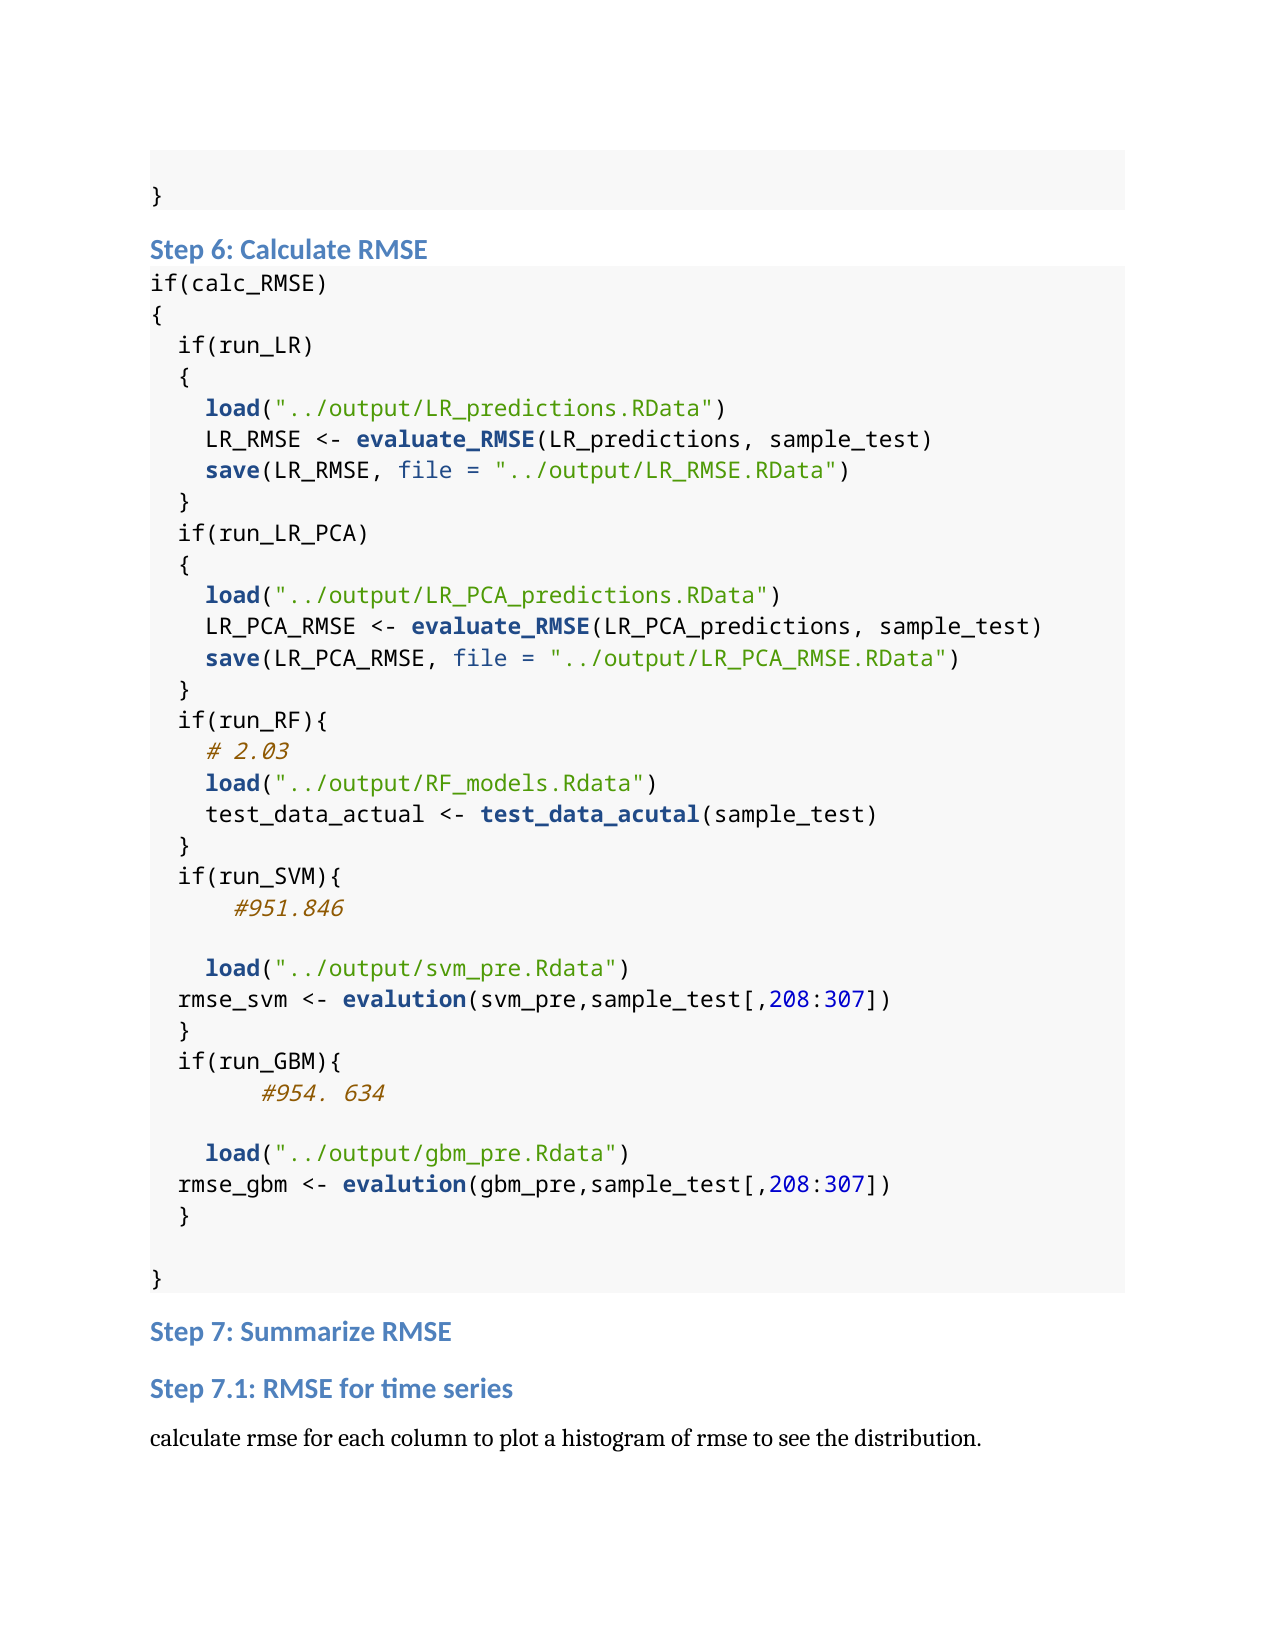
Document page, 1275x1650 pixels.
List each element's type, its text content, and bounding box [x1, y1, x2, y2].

text calculate rmse for each column to plot a histogram of rmse to see the distribution. [150, 1424, 1125, 1453]
subtitle Step 7: Summarize RMSE [150, 1313, 1125, 1349]
subtitle Step 6: Calculate RMSE [150, 231, 1125, 266]
text if(calc_RMSE) { if(run_LR) { load("../output/LR_predictions.RData") LR_RMSE <- evaluate_RMSE(LR_predictions, sample_test) save(LR_RMSE, file = "../output/LR_RMSE.RData") } if(run_LR_PCA) { load("../output/LR_PCA_predictions.RData") LR_PCA_RMSE <- evaluate_RMSE(LR_PCA_predictions, sample_test) save(LR_PCA_RMSE, file = "../output/LR_PCA_RMSE.RData") } if(run_RF){ # 2.03 load("../output/RF_models.Rdata") test_data_actual <- test_data_acutal(sample_test) } if(run_SVM){ #951.846 load("../output/svm_pre.Rdata") rmse_svm <- evalution(svm_pre,sample_test[,208:307]) } if(run_GBM){ #954. 634 load("../output/gbm_pre.Rdata") rmse_gbm <- evalution(gbm_pre,sample_test[,208:307]) } } [150, 266, 1125, 1293]
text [150, 150, 1125, 210]
subtitle Step 7.1: RMSE for time series [150, 1370, 1125, 1406]
